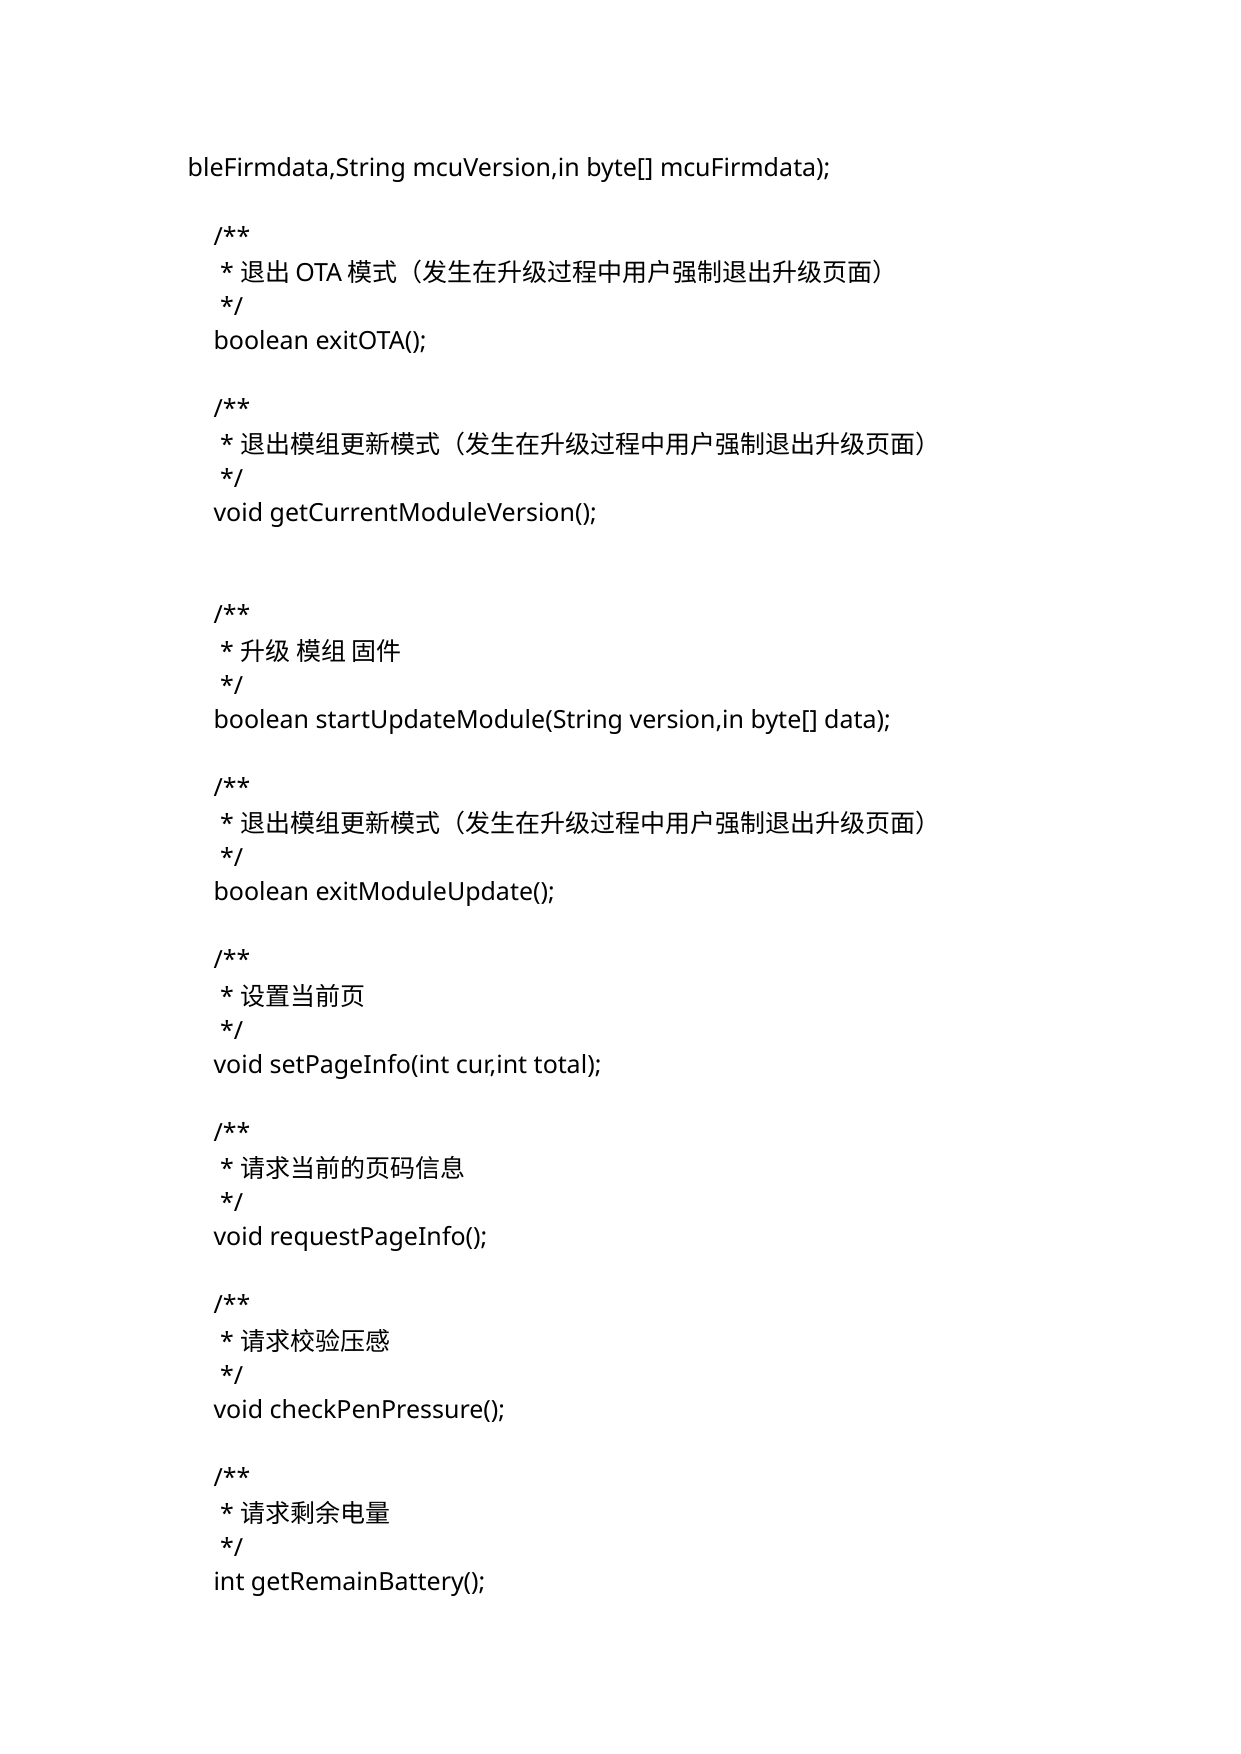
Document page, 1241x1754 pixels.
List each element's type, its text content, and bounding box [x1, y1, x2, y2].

text /** [187, 1460, 1053, 1494]
text * 设置当前页 [187, 976, 1053, 1012]
text boolean startUpdateModule(String version,in byte[] data); [187, 702, 1053, 736]
text void getCurrentModuleVersion(); [187, 495, 1053, 529]
text /** [187, 1115, 1053, 1149]
text */ [187, 1357, 1053, 1392]
text boolean exitModuleUpdate(); [187, 874, 1053, 908]
text * 请求剩余电量 [187, 1494, 1053, 1530]
text /** [187, 391, 1053, 425]
text * 退出模组更新模式（发生在升级过程中用户强制退出升级页面） [187, 804, 1053, 840]
text void setPageInfo(int cur,int total); [187, 1047, 1053, 1081]
text */ [187, 1012, 1053, 1047]
text */ [187, 461, 1053, 495]
text /** [187, 597, 1053, 631]
text * 升级 模组 固件 [187, 631, 1053, 667]
text */ [187, 1530, 1053, 1564]
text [187, 150, 1053, 184]
text /** [187, 1287, 1053, 1321]
text */ [187, 840, 1053, 874]
text * 请求当前的页码信息 [187, 1149, 1053, 1185]
text */ [187, 1185, 1053, 1219]
text boolean exitOTA(); [187, 322, 1053, 357]
text /** [187, 218, 1053, 252]
text * 请求校验压感 [187, 1321, 1053, 1357]
text */ [187, 288, 1053, 322]
text void checkPenPressure(); [187, 1392, 1053, 1426]
text */ [187, 667, 1053, 702]
text /** [187, 942, 1053, 976]
text void requestPageInfo(); [187, 1219, 1053, 1253]
text /** [187, 770, 1053, 804]
text * 退出模组更新模式（发生在升级过程中用户强制退出升级页面） [187, 425, 1053, 461]
text int getRemainBattery(); [187, 1564, 1053, 1598]
text * 退出OTA模式（发生在升级过程中用户强制退出升级页面） [187, 252, 1053, 288]
